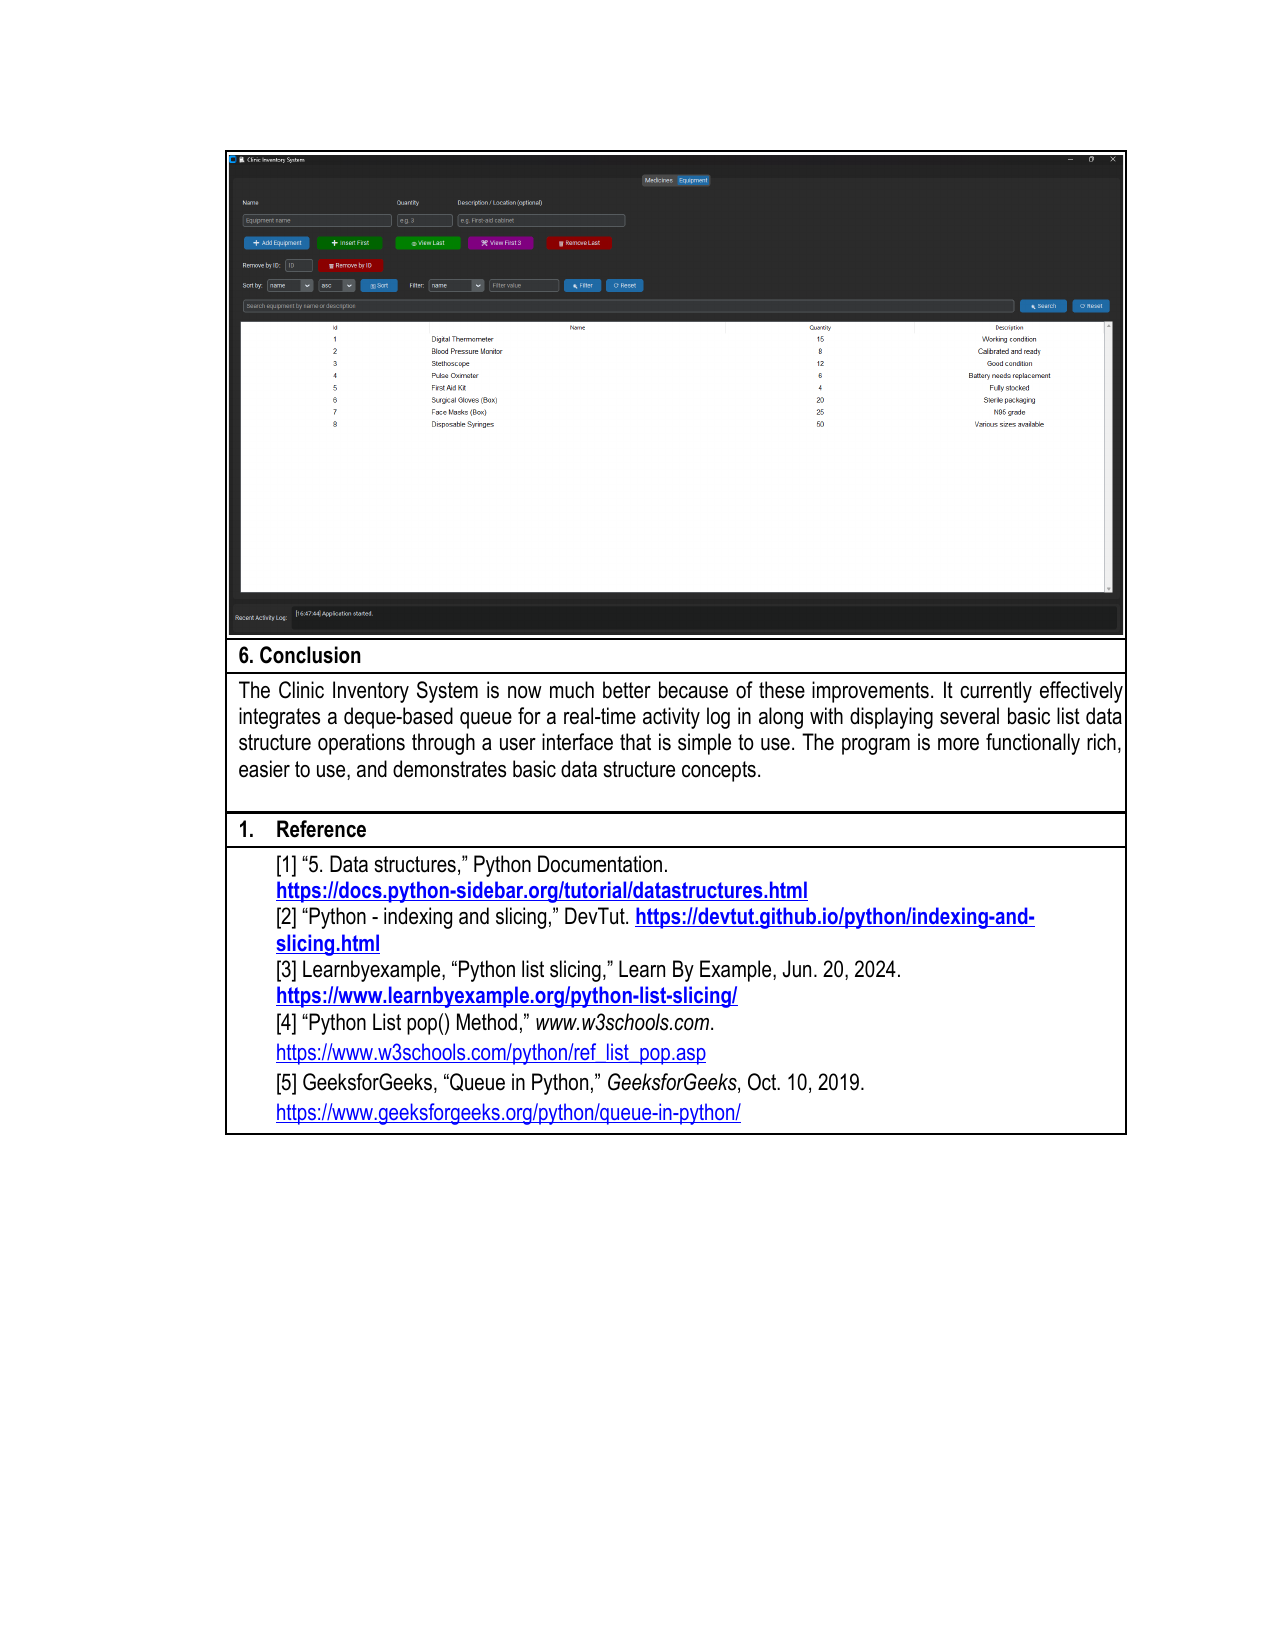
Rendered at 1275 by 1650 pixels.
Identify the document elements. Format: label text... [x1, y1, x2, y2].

table_cell The Clinic Inventory System is now much better because of these improvements. It currently effectively integrates a deque-based queue for a real-time activity log in along with displaying several basic list data structure operations through a user interface that is simple to use. The program is more functionally rich, easier to use, and demonstrates basic data structure concepts. [227, 674, 1125, 811]
picture [228, 155, 1124, 635]
table_cell 6. Conclusion [227, 640, 1125, 672]
table_cell [1] “5. Data structures,” Python Documentation. https://docs.python-sidebar.org/tutorial/datastructures.html [2] “Python - indexing and slicing,” DevTut. https://devtut.github.io/python/indexing-and-slicing.html [3] Learnbyexample, “Python list slicing,” Learn By Example, Jun. 20, 2024. https://www.learnbyexample.org/python-list-slicing/ [4] “Python List pop() Method,” www.w3schools.com. https://www.w3schools.com/python/ref_list_pop.asp [5] GeeksforGeeks, “Queue in Python,” GeeksforGeeks, Oct. 10, 2019. https://www.geeksforgeeks.org/python/queue-in-python/ [227, 848, 1125, 1132]
table_cell [227, 152, 1125, 637]
table_cell Reference [227, 814, 1125, 846]
